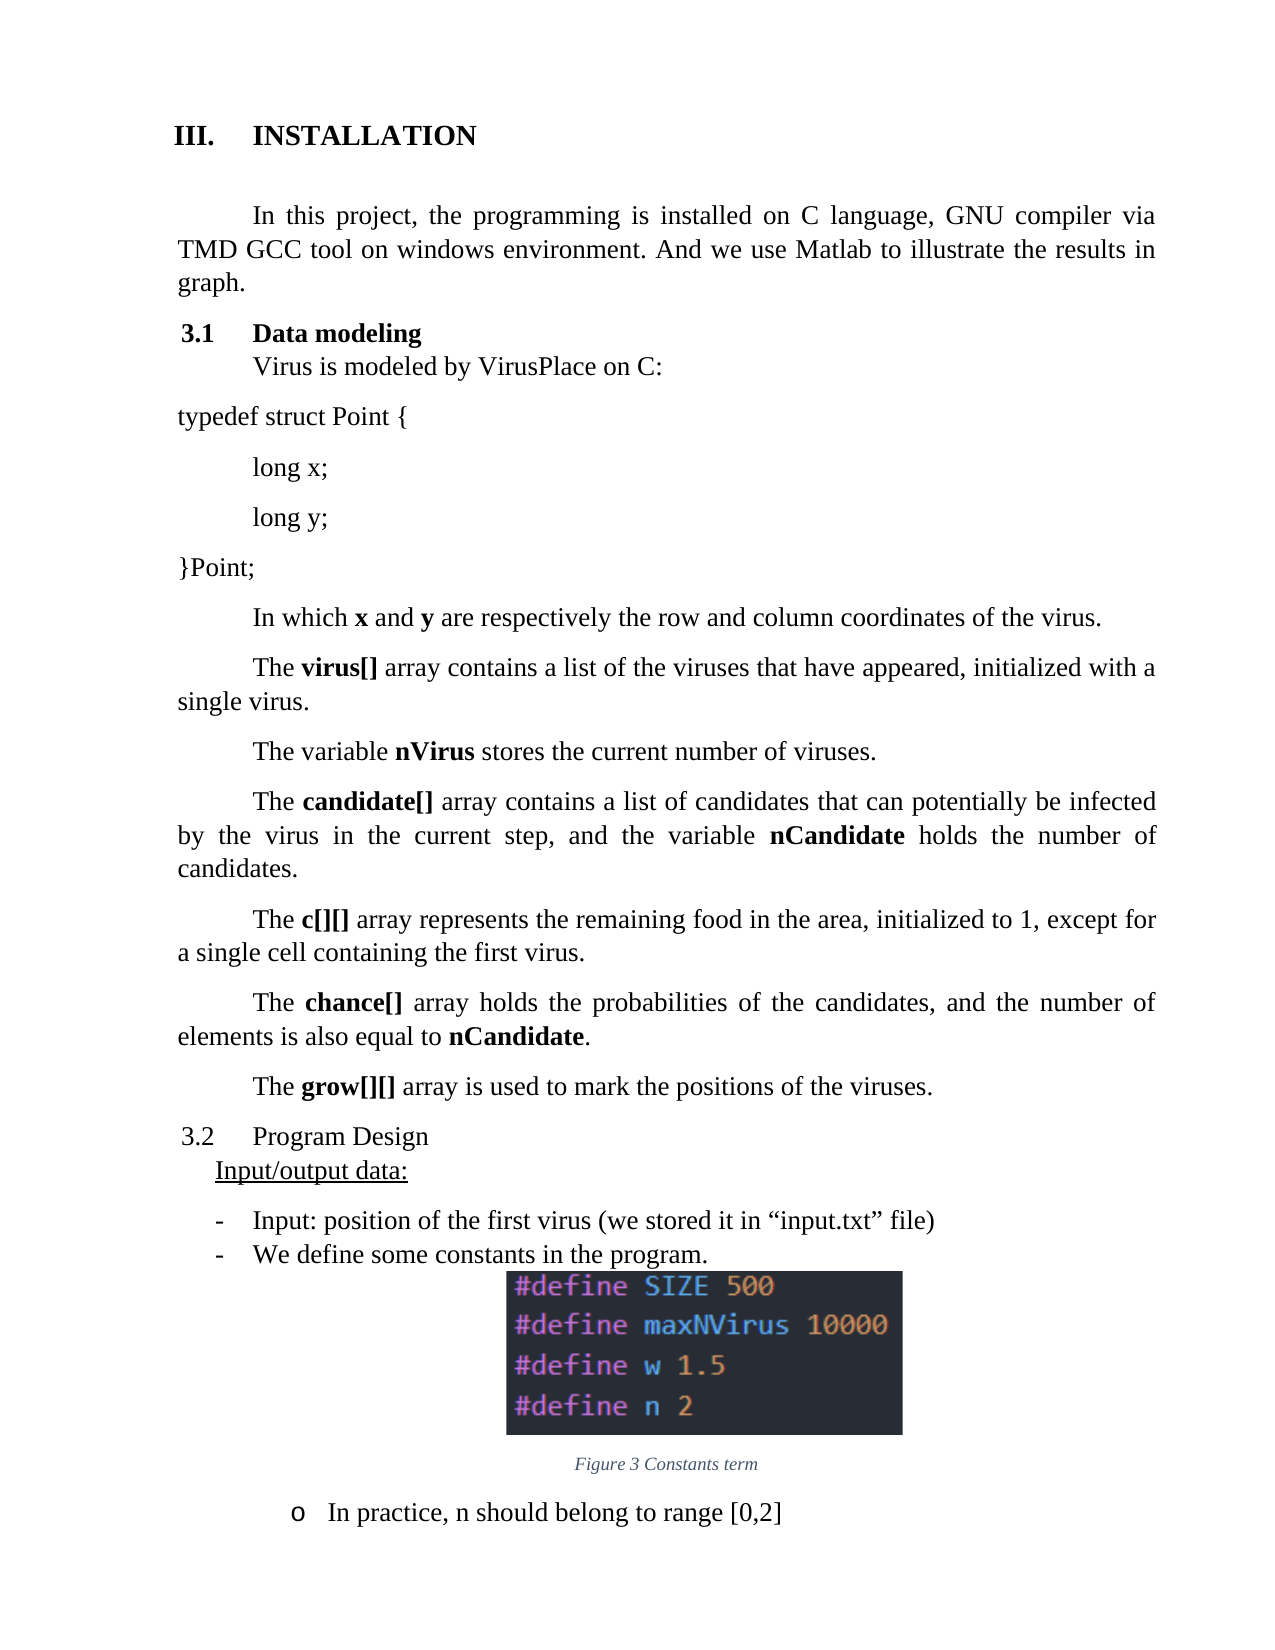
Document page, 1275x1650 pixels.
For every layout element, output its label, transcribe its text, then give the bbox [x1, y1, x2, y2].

text long y; [177, 501, 1157, 532]
subtitle Program Design [215, 1120, 1157, 1152]
list Input: position of the first virus (we stored it in “input.txt” file) [215, 1204, 1157, 1235]
text The grow[][] array is used to mark the positions of the viruses. [177, 1070, 1157, 1101]
list We define some constants in the program. [215, 1238, 1157, 1269]
subtitle INSTALLA TION [215, 118, 1157, 152]
picture [506, 1271, 903, 1435]
text The c[][] array represents the remaining food in the area, initialized to 1, except for a single cell containing the first virus. [177, 903, 1157, 967]
text The virus[] array contains a list of the viruses that have appeared, initialized with a single virus. [177, 651, 1157, 716]
text typedef struct Point { [177, 400, 1157, 432]
text Virus is modeled by VirusPlace on C: [177, 350, 1157, 381]
list In practice, n should belong to range [0,2] [290, 1496, 1157, 1529]
text long x; [177, 451, 1157, 482]
text Input/output data: [177, 1154, 1157, 1185]
subtitle Data modeling [215, 317, 1157, 348]
text The candidate[] array contains a list of candidates that can potentially be infected by the virus in the current step, and the variable nCandidate holds the number of candidates. [177, 785, 1157, 884]
text The chance[] array holds the probabilities of the candidates, and the number of elements is also equal to nCandidate. [177, 986, 1157, 1051]
text In this project, the programming is installed on C language, GNU compiler via TMD GCC tool on windows environment. And we use Matlab to illustrate the results in graph. [177, 199, 1157, 298]
text The variable nVirus stores the current number of viruses. [252, 735, 1157, 766]
text In which x and y are respectively the row and column coordinates of the virus. [177, 601, 1157, 632]
text }Point; [177, 551, 1157, 582]
